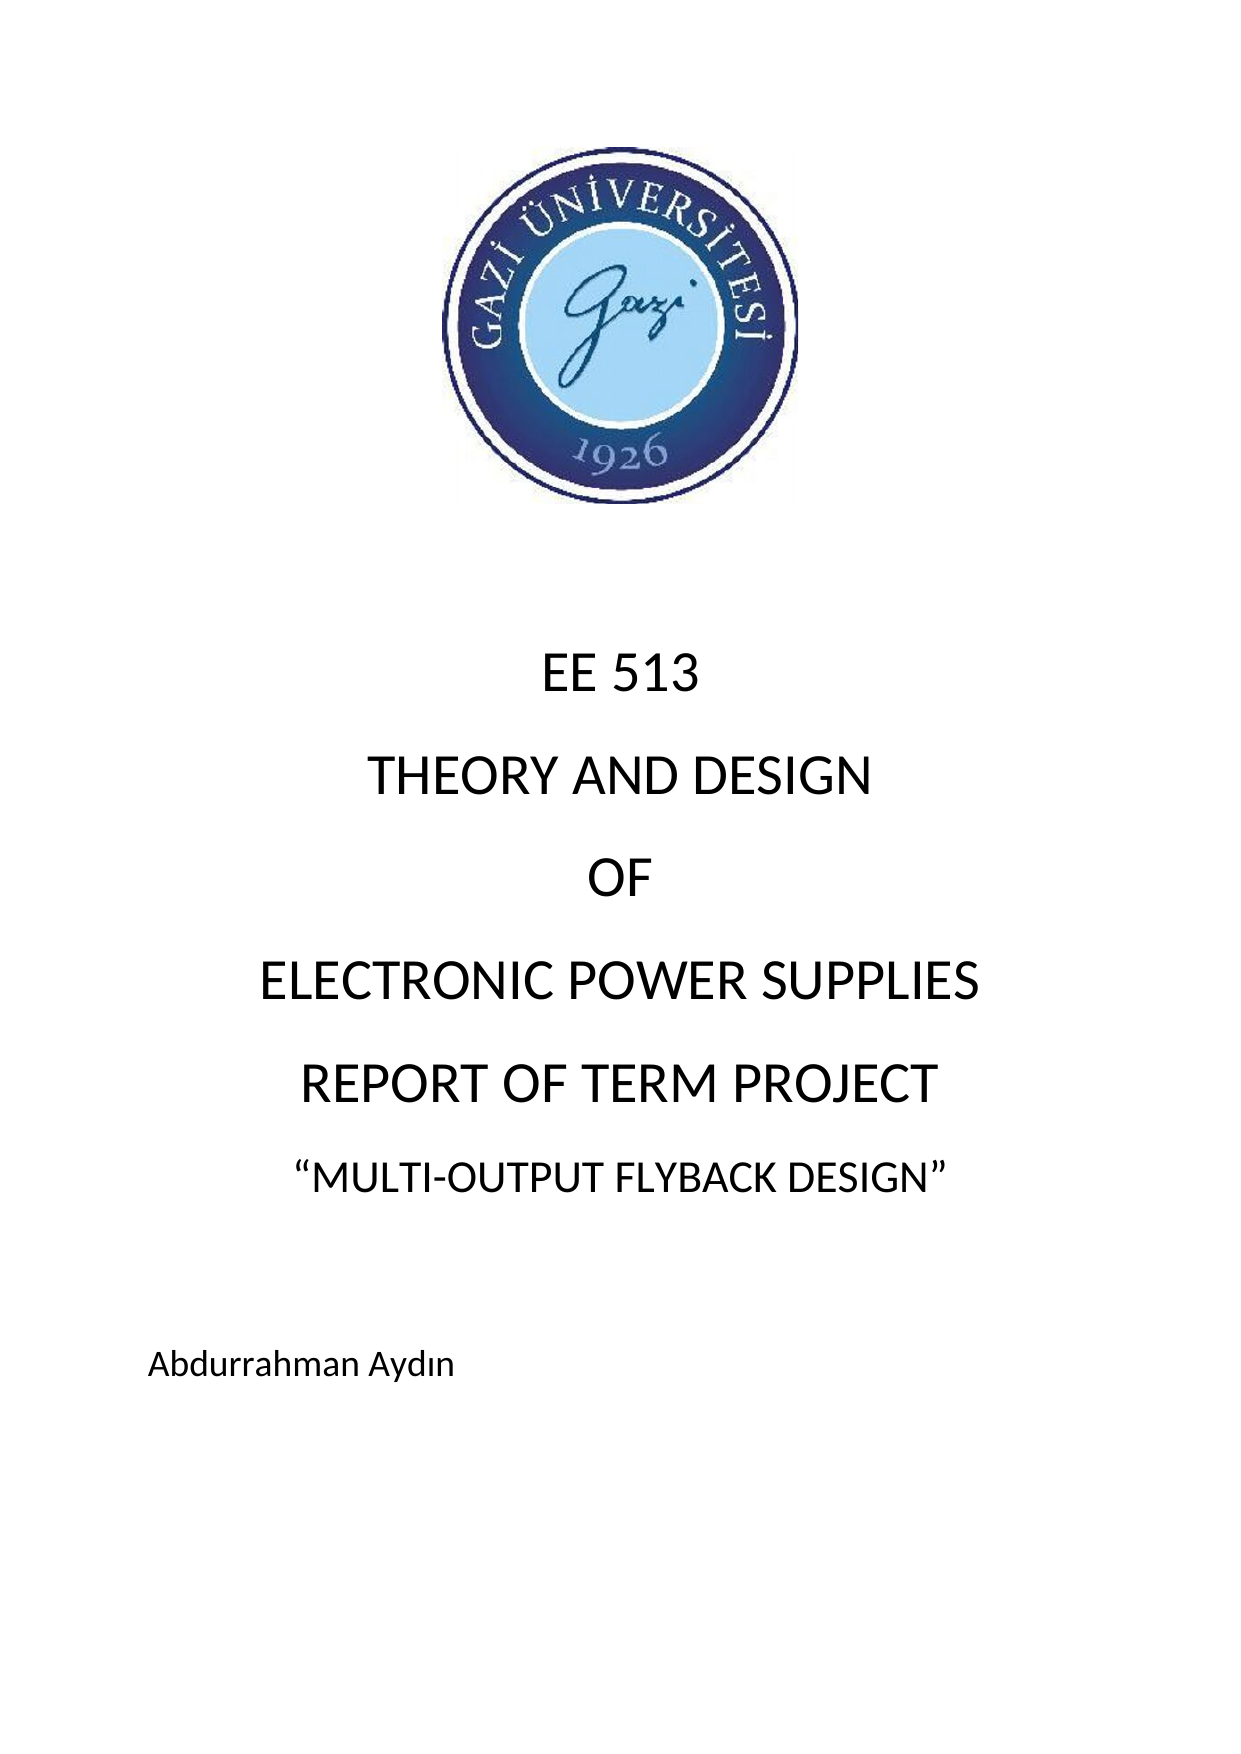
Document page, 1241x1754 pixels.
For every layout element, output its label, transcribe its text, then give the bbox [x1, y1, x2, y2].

text THEORY AND DESIGN [148, 737, 1093, 809]
text EE 513 [148, 635, 1093, 706]
text ELECTRONIC POWER SUPPLIES [148, 943, 1093, 1014]
picture [442, 147, 799, 504]
text OF [148, 840, 1093, 911]
text Abdurrahman Aydın [148, 1339, 1093, 1385]
text REPORT OF TERM PROJECT [148, 1046, 1093, 1117]
text “MULTI-OUTPUT FLYBACK DESIGN” [148, 1148, 1093, 1204]
